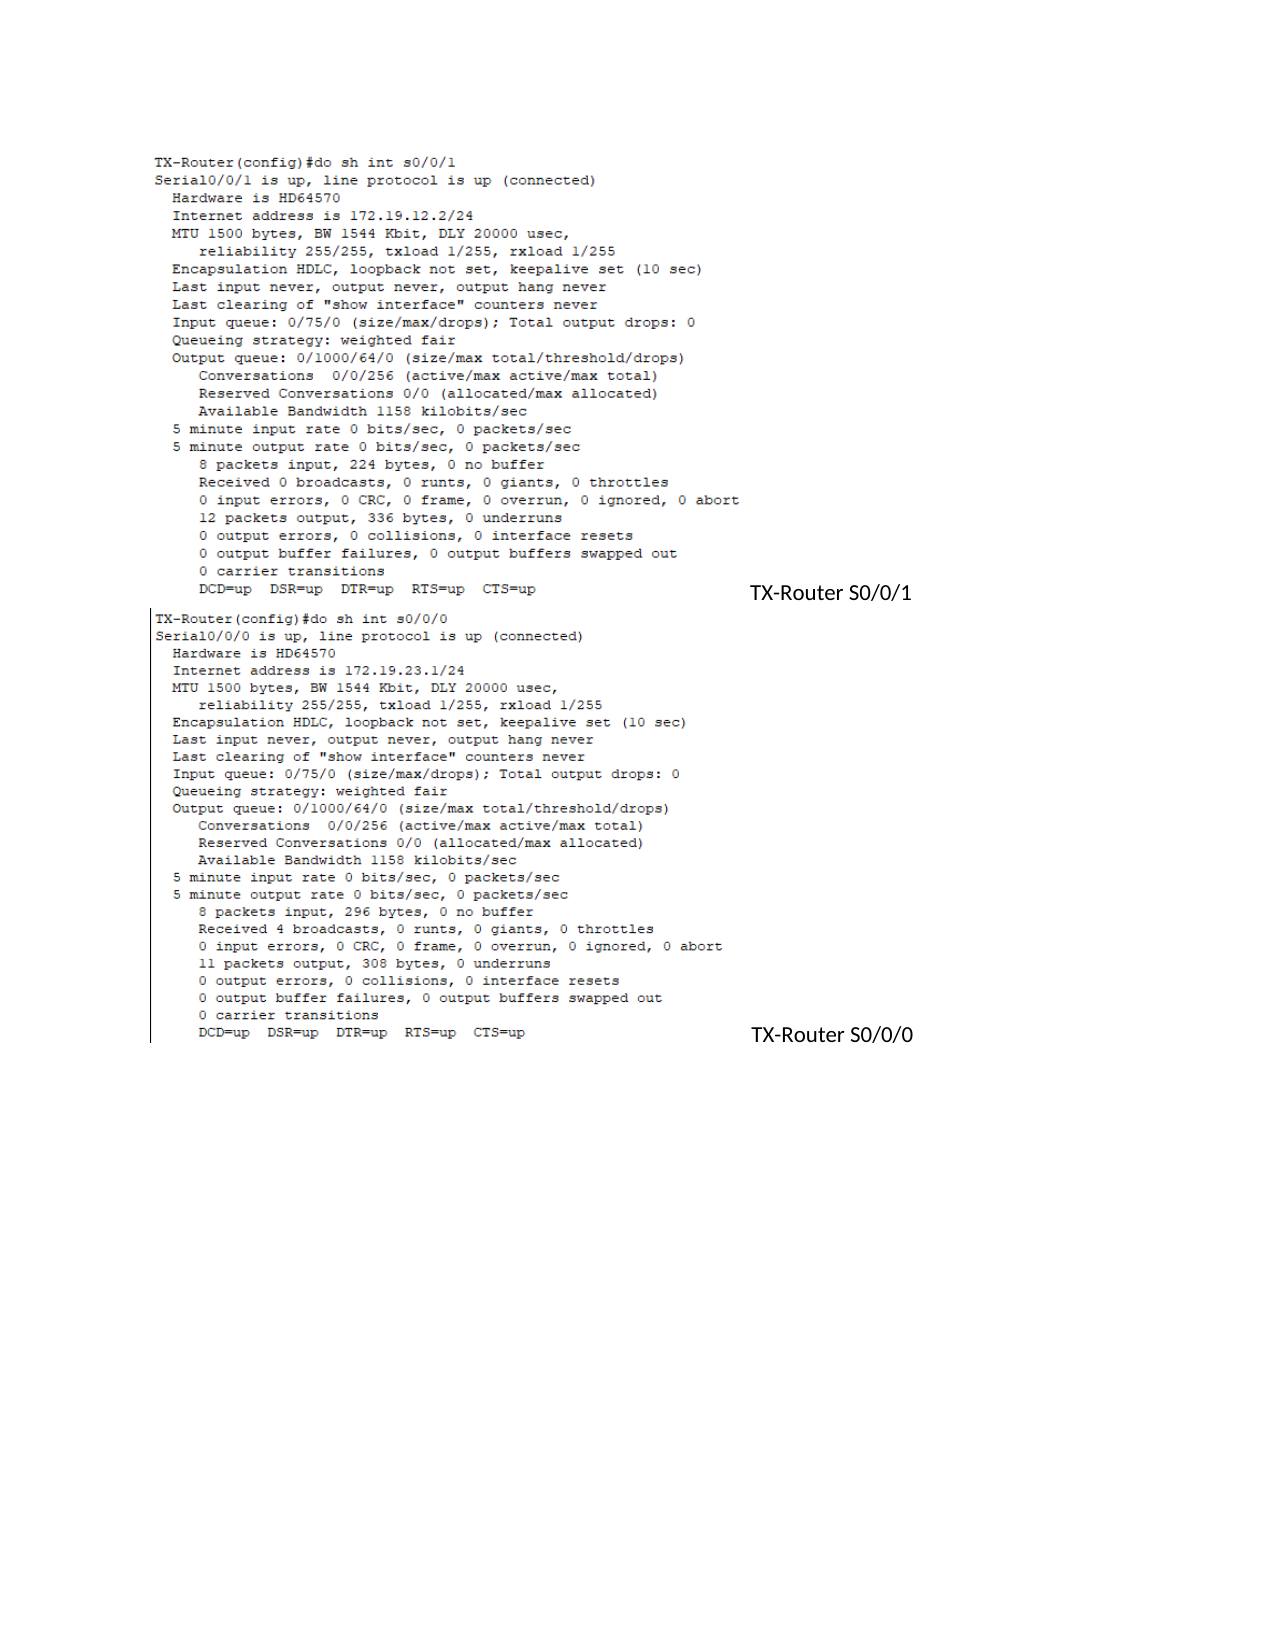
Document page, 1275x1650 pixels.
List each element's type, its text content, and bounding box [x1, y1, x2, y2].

picture [150, 150, 750, 601]
picture [150, 608, 752, 1043]
